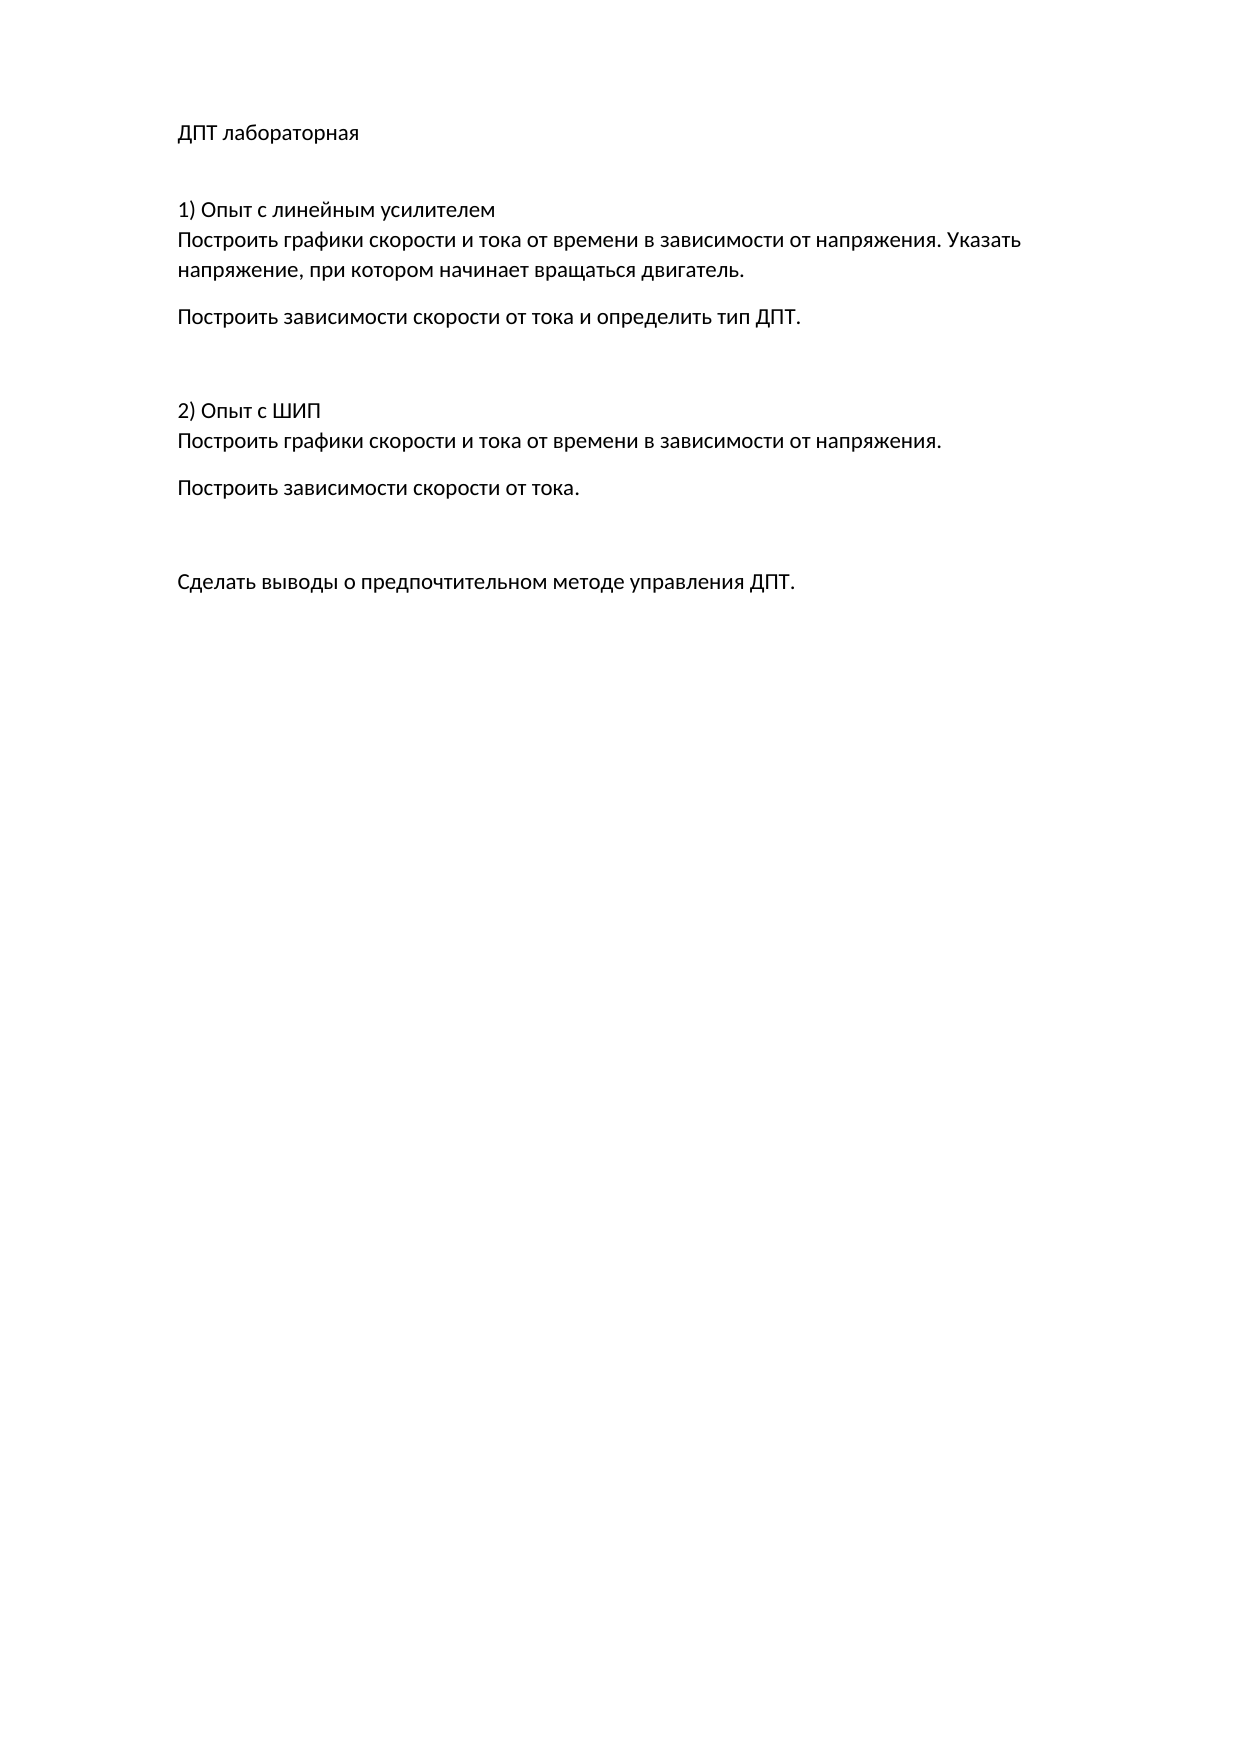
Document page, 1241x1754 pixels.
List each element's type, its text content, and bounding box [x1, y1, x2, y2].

text 2) Опыт с ШИП Построить графики скорости и тока от времени в зависимости от напряжения. [177, 396, 1152, 454]
text ДПТ лабораторная [177, 118, 1152, 146]
text 1) Опыт с линейным усилителем Построить графики скорости и тока от времени в зависимости от напряжения. Указать напряжение, при котором начинает вращаться двигатель. [177, 165, 1152, 284]
text Сделать выводы о предпочтительном методе управления ДПТ. [177, 567, 1152, 595]
text Построить зависимости скорости от тока и определить тип ДПТ. [177, 302, 1152, 331]
text Построить зависимости скорости от тока. [177, 473, 1152, 501]
